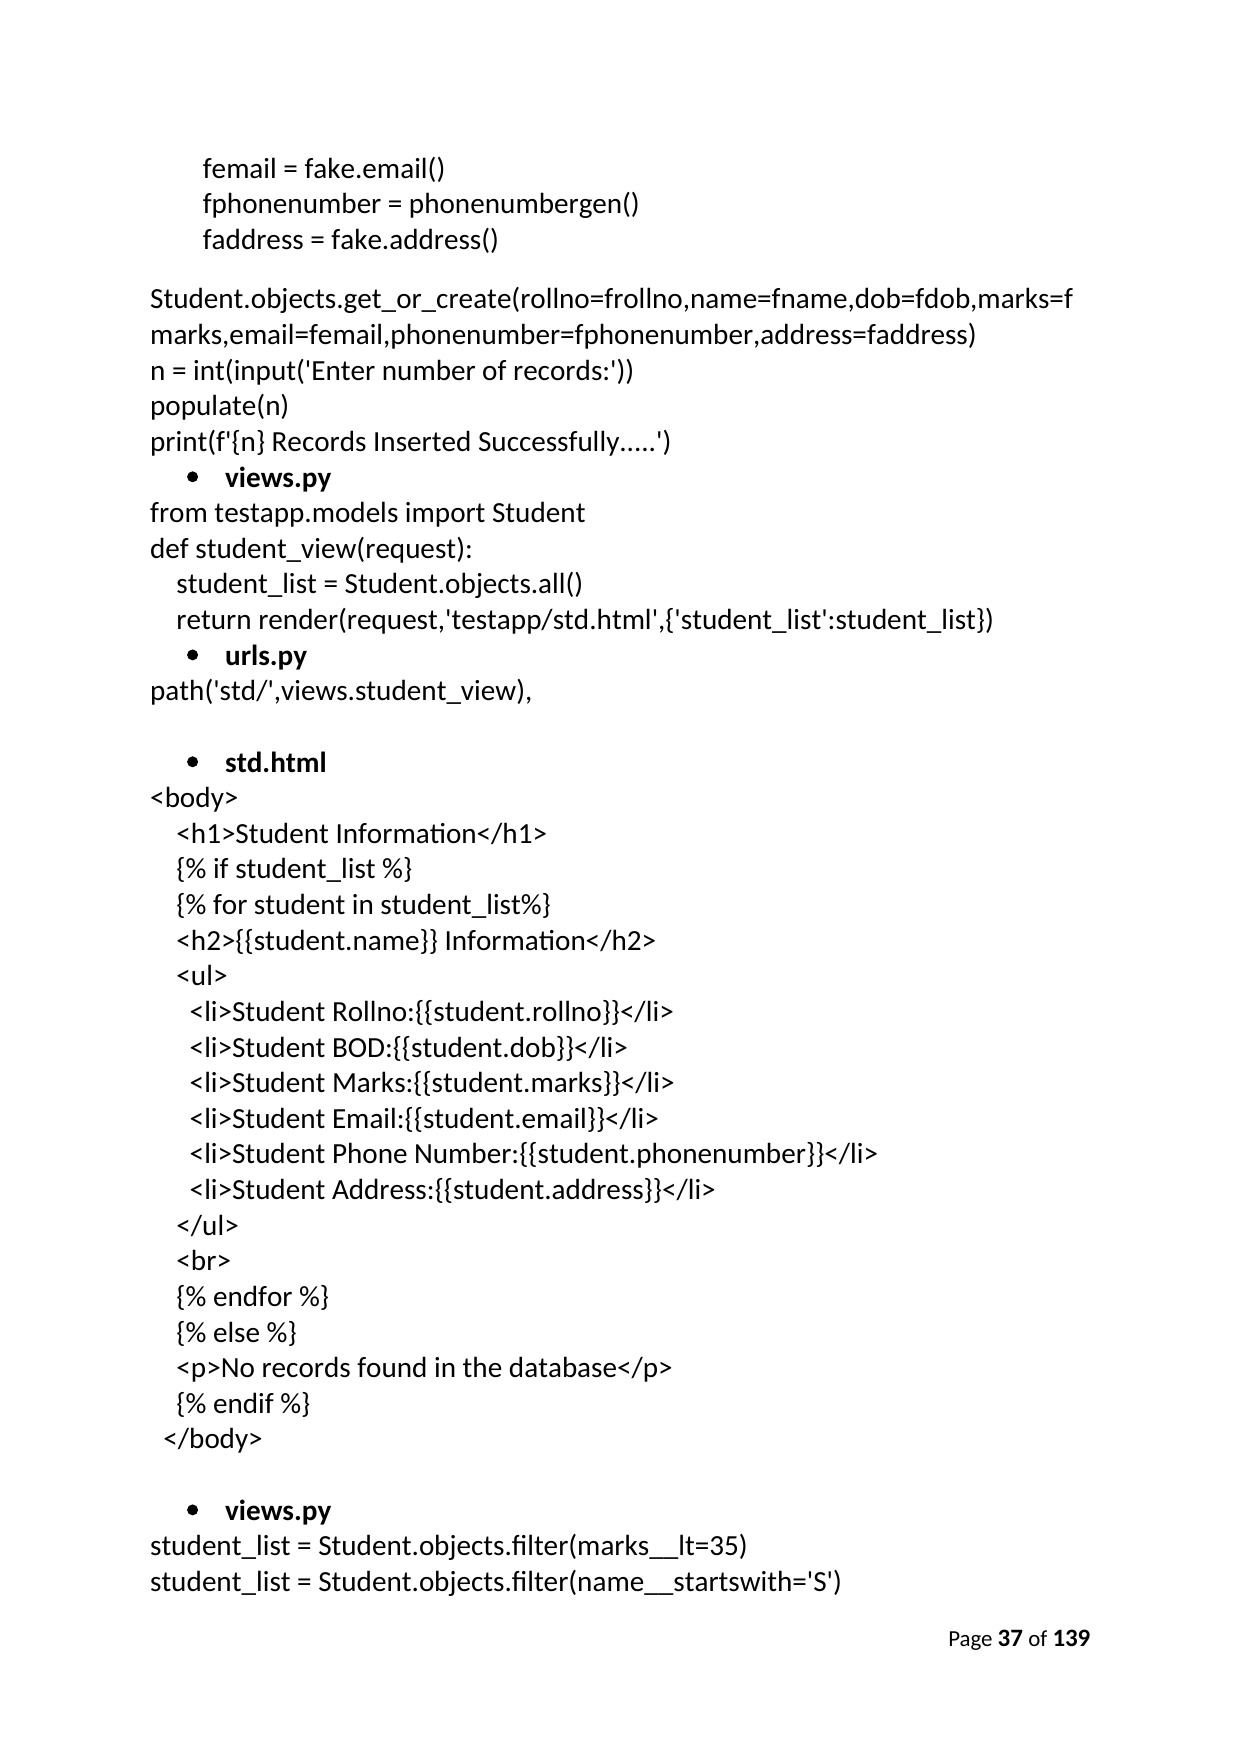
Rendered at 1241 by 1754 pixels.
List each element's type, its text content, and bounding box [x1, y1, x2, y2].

text Student.objects.get_or_create(rollno=frollno,name=fname,dob=fdob,marks=fmarks,email=femail,phonenumber=fphonenumber,address=faddress) [150, 257, 1090, 352]
text <li>Student Marks:{{student.marks}}</li> [150, 1064, 1090, 1100]
text <li>Student Email:{{student.email}}</li> [150, 1100, 1090, 1136]
text <h1>Student Information</h1> [150, 815, 1090, 851]
text from testapp.models import Student [150, 494, 1090, 530]
text <li>Student Rollno:{{student.rollno}}</li> [150, 993, 1090, 1029]
text <body> [150, 779, 1090, 815]
text </ul> [150, 1207, 1090, 1242]
text <li>Student Phone Number:{{student.phonenumber}}</li> [150, 1136, 1090, 1171]
text {% else %} [150, 1314, 1090, 1349]
text <ul> [150, 957, 1090, 993]
text faddress = fake.address() [150, 221, 1090, 257]
list views.py [187, 459, 1090, 494]
text {% if student_list %} [150, 851, 1090, 886]
text </body> [150, 1421, 1090, 1456]
text <li>Student BOD:{{student.dob}}</li> [150, 1029, 1090, 1064]
text {% for student in student_list%} [150, 886, 1090, 922]
text <p>No records found in the database</p> [150, 1349, 1090, 1385]
text <h2>{{student.name}} Information</h2> [150, 922, 1090, 957]
text populate(n) [150, 387, 1090, 423]
list views.py [187, 1492, 1090, 1527]
text student_list = Student.objects.filter(marks__lt=35) [150, 1527, 1090, 1563]
text {% endif %} [150, 1385, 1090, 1421]
text student_list = Student.objects.filter(name__startswith='S') [150, 1563, 1090, 1599]
list urls.py [187, 637, 1090, 672]
text return render(request,'testapp/std.html',{'student_list':student_list}) [150, 601, 1090, 637]
text student_list = Student.objects.all() [150, 566, 1090, 601]
text path('std/',views.student_view), [150, 672, 1090, 708]
text print(f'{n} Records Inserted Successfully.....') [150, 423, 1090, 459]
text n = int(input('Enter number of records:')) [150, 352, 1090, 387]
text <li>Student Address:{{student.address}}</li> [150, 1171, 1090, 1207]
list std.html [187, 744, 1090, 779]
text {% endfor %} [150, 1278, 1090, 1314]
text <br> [150, 1242, 1090, 1278]
text def student_view(request): [150, 530, 1090, 566]
text fphonenumber = phonenumbergen() [150, 186, 1090, 221]
text femail = fake.email() [150, 150, 1090, 186]
